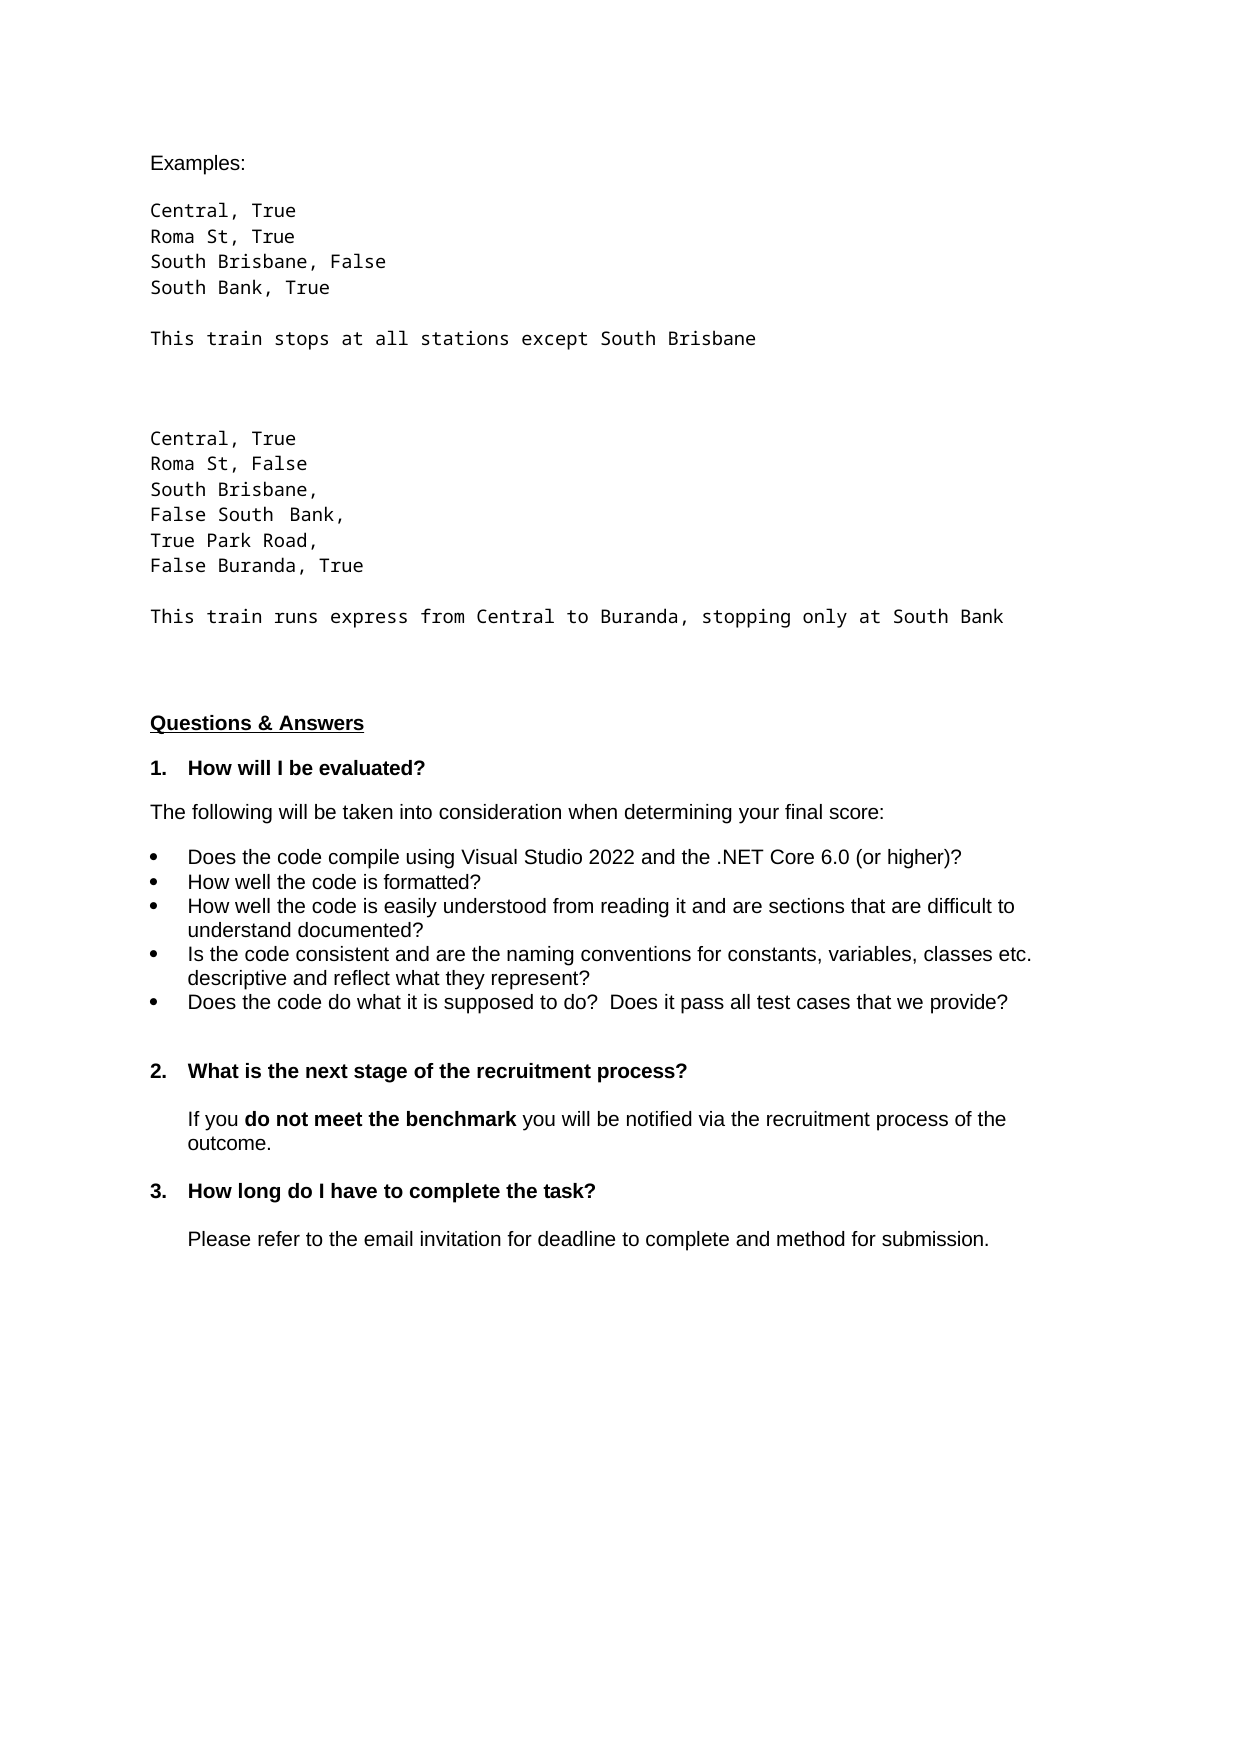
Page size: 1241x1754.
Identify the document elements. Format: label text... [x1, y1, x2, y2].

text If you do not meet the benchmark you will be notified via the recruitment process of the outcome. [187, 1107, 1080, 1154]
text Central, True Roma St, False [150, 425, 320, 476]
subtitle How will I be evaluated? [150, 755, 1094, 779]
text Central, True Roma St, True [150, 198, 320, 249]
list Does the code do what it is supposed to do? Does it pass all test cases that we provide? [150, 990, 1094, 1014]
text Please refer to the email invitation for deadline to complete and method for submission. [187, 1226, 1094, 1250]
text This train stops at all stations except South Brisbane [150, 326, 1094, 351]
text South Brisbane, False South Bank, True [150, 249, 413, 300]
text South Brisbane, False South Bank, True Park Road, False Buranda, True [150, 476, 366, 578]
text Examples: [150, 150, 1094, 174]
text This train runs express from Central to Buranda, stopping only at South Bank [150, 603, 1094, 629]
text Questions & Answers [150, 711, 1094, 734]
subtitle How long do I have to complete the task? [150, 1178, 1094, 1202]
list Does the code compile using Visual Studio 2022 and the .NET Core 6.0 (or higher)? [150, 845, 1094, 869]
subtitle What is the next stage of the recruitment process? [150, 1059, 1094, 1083]
list How well the code is easily understood from reading it and are sections that are difficult to understand documented? [150, 894, 1015, 942]
list Is the code consistent and are the naming conventions for constants, variables, classes etc. descriptive and reflect what they represent? [150, 942, 1032, 990]
list How well the code is formatted? [150, 869, 1094, 894]
text The following will be taken into consideration when determining your final score: [150, 800, 1094, 824]
